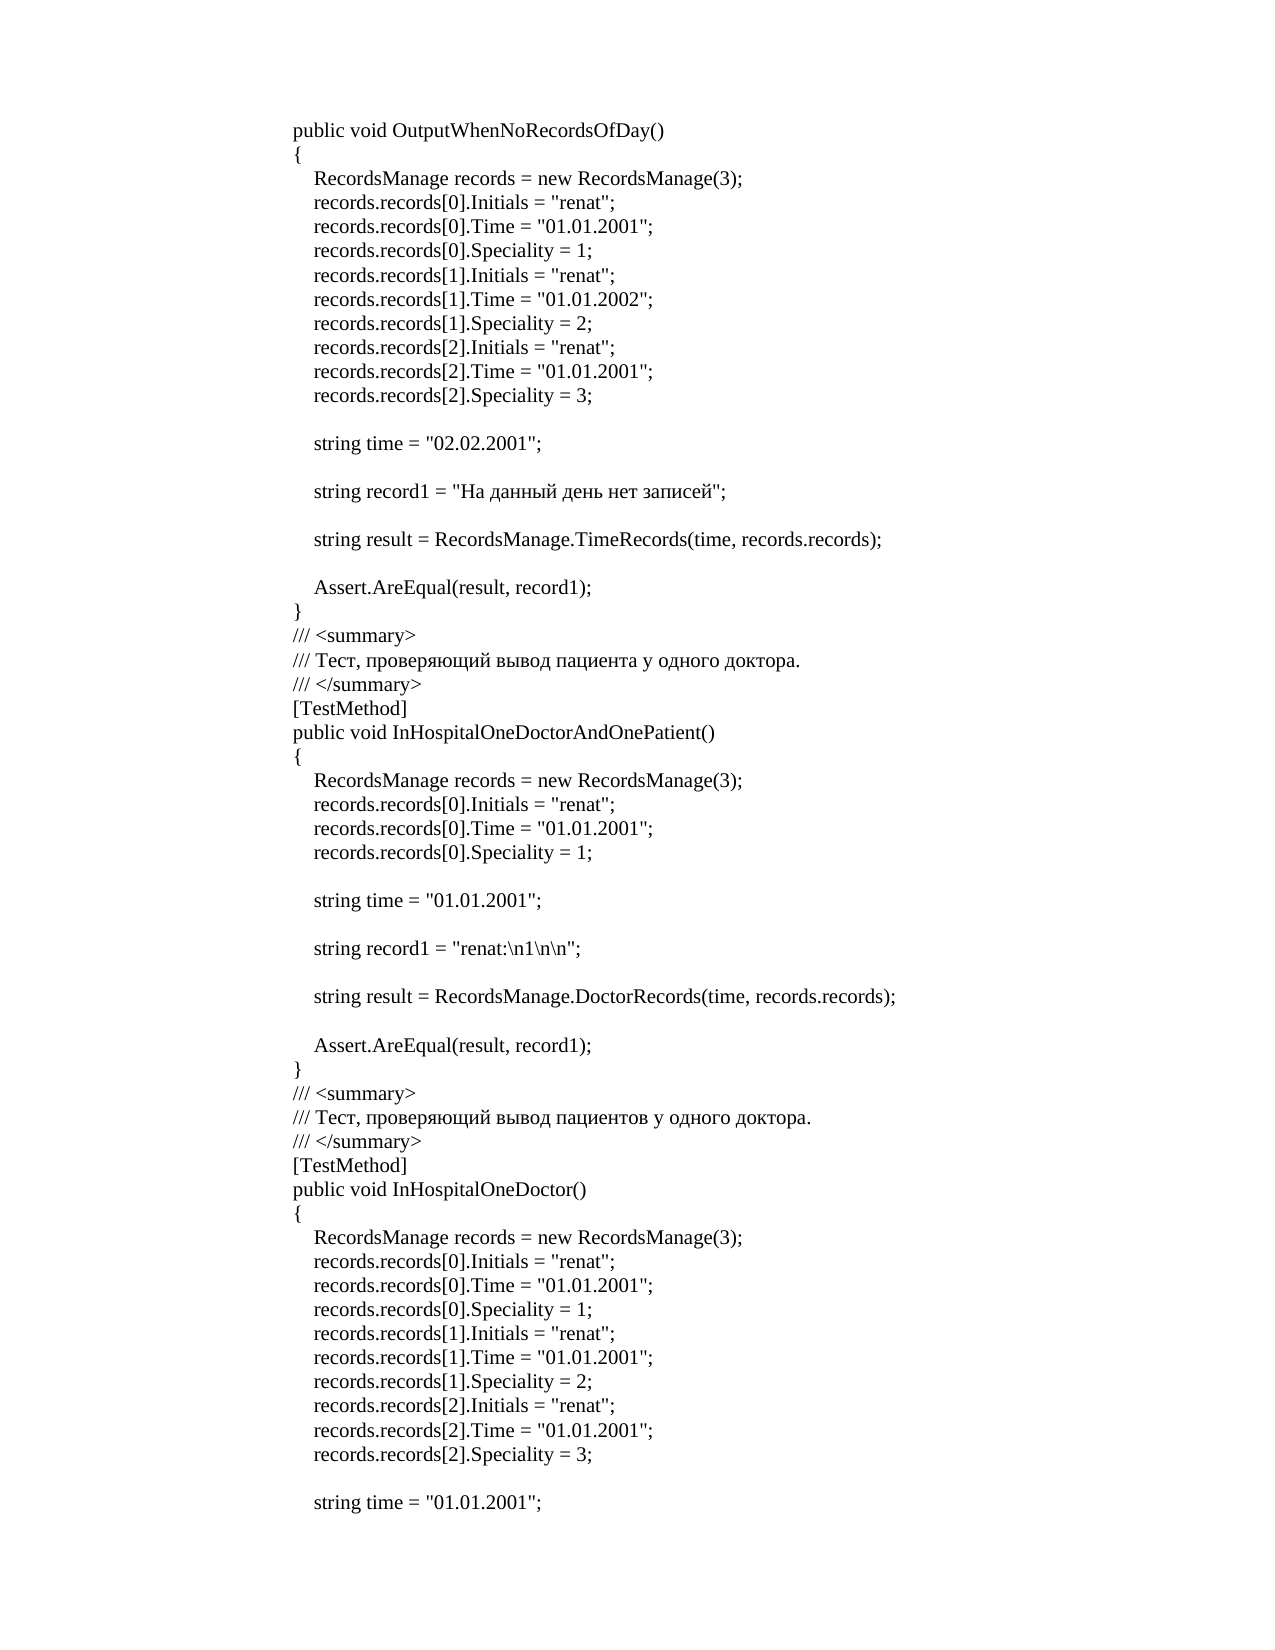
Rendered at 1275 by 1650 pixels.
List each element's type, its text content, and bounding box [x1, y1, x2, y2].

text records.records[0].Initials = "renat"; [177, 792, 1186, 816]
text string time = "01.01.2001"; [177, 888, 1186, 912]
text /// <summary> [177, 623, 1186, 647]
text records.records[0].Time = "01.01.2001"; [177, 816, 1186, 840]
text public void OutputWhenNoRecordsOfDay() [177, 118, 1186, 142]
text records.records[0].Time = "01.01.2001"; [177, 214, 1186, 238]
text records.records[0].Speciality = 1; [177, 840, 1186, 864]
text } [177, 1057, 1186, 1081]
text RecordsManage records = new RecordsManage(3); [177, 768, 1186, 792]
text /// </summary> [177, 672, 1186, 696]
text records.records[1].Speciality = 2; [177, 311, 1186, 335]
text { [177, 1201, 1186, 1225]
text { [177, 744, 1186, 768]
text RecordsManage records = new RecordsManage(3); [177, 166, 1186, 190]
text records.records[1].Initials = "renat"; [177, 262, 1186, 287]
text records.records[0].Time = "01.01.2001"; [177, 1273, 1186, 1297]
text RecordsManage records = new RecordsManage(3); [177, 1225, 1186, 1249]
text records.records[0].Initials = "renat"; [177, 1249, 1186, 1273]
text public void InHospitalOneDoctor() [177, 1177, 1186, 1201]
text string result = RecordsManage.DoctorRecords(time, records.records); [177, 984, 1186, 1008]
text [TestMethod] [177, 1153, 1186, 1177]
text [TestMethod] [177, 696, 1186, 720]
text Assert.AreEqual(result, record1); [177, 575, 1186, 599]
text records.records[2].Initials = "renat"; [177, 1393, 1186, 1417]
text records.records[1].Initials = "renat"; [177, 1321, 1186, 1345]
text Assert.AreEqual(result, record1); [177, 1032, 1186, 1057]
text string record1 = "На данный день нет записей"; [177, 479, 1186, 503]
text /// Тест, проверяющий вывод пациентов у одного доктора. [177, 1105, 1186, 1129]
text string result = RecordsManage.TimeRecords(time, records.records); [177, 527, 1186, 551]
text records.records[0].Initials = "renat"; [177, 190, 1186, 214]
text string record1 = "renat:\n1\n\n"; [177, 936, 1186, 960]
text /// <summary> [177, 1081, 1186, 1105]
text records.records[1].Time = "01.01.2001"; [177, 1345, 1186, 1369]
text records.records[2].Speciality = 3; [177, 383, 1186, 407]
text /// Тест, проверяющий вывод пациента у одного доктора. [177, 647, 1186, 672]
text records.records[2].Time = "01.01.2001"; [177, 1417, 1186, 1442]
text records.records[2].Time = "01.01.2001"; [177, 359, 1186, 383]
text records.records[0].Speciality = 1; [177, 238, 1186, 262]
text records.records[2].Initials = "renat"; [177, 335, 1186, 359]
text /// </summary> [177, 1129, 1186, 1153]
text } [177, 599, 1186, 623]
text string time = "02.02.2001"; [177, 431, 1186, 455]
text { [177, 142, 1186, 166]
text public void InHospitalOneDoctorAndOnePatient() [177, 720, 1186, 744]
text records.records[1].Speciality = 2; [177, 1369, 1186, 1393]
text records.records[2].Speciality = 3; [177, 1442, 1186, 1466]
text string time = "01.01.2001"; [177, 1490, 1186, 1514]
text records.records[1].Time = "01.01.2002"; [177, 287, 1186, 311]
text records.records[0].Speciality = 1; [177, 1297, 1186, 1321]
